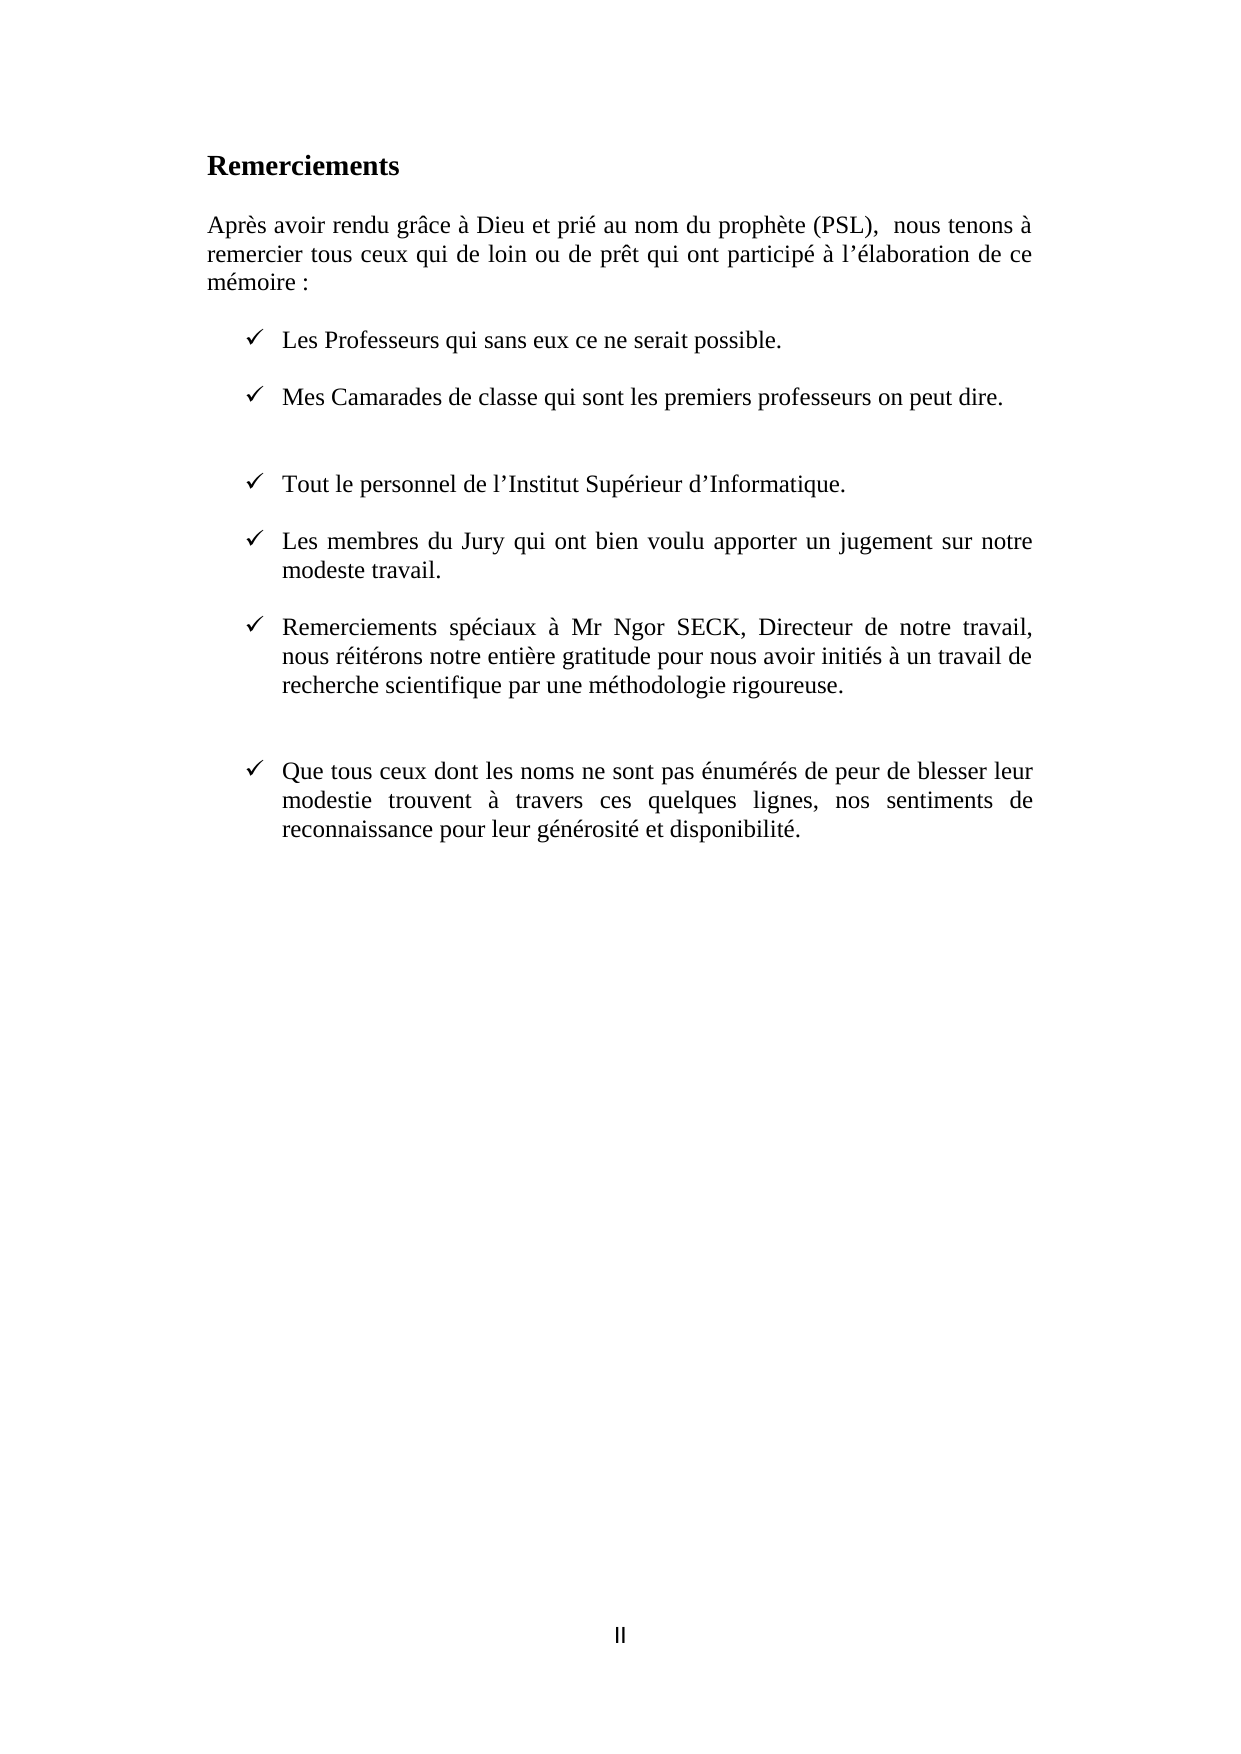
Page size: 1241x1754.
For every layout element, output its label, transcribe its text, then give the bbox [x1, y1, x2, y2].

list Tout le personnel de l’Institut Supérieur d’Informatique. [244, 469, 1033, 497]
list Mes Camarades de classe qui sont les premiers professeurs on peut dire. [244, 382, 1033, 411]
list Remerciements spéciaux à Mr Ngor SECK, Directeur de notre travail, nous réitérons notre entière gratitude pour nous avoir initiés à un travail de recherche scientifique par une méthodologie rigoureuse. [244, 612, 1033, 699]
text Remerciements [207, 148, 1033, 181]
list Que tous ceux dont les noms ne sont pas énumérés de peur de blesser leur modestie trouvent à travers ces quelques lignes, nos sentiments de reconnaissance pour leur générosité et disponibilité. [244, 756, 1033, 842]
list Les Professeurs qui sans eux ce ne serait possible. [244, 325, 1033, 354]
text Après avoir rendu grâce à Dieu et prié au nom du prophète (PSL), nous tenons à remercier tous ceux qui de loin ou de prêt qui ont participé à l’élaboration de ce mémoire : [207, 210, 1033, 296]
list Les membres du Jury qui ont bien voulu apporter un jugement sur notre modeste travail. [244, 526, 1033, 584]
